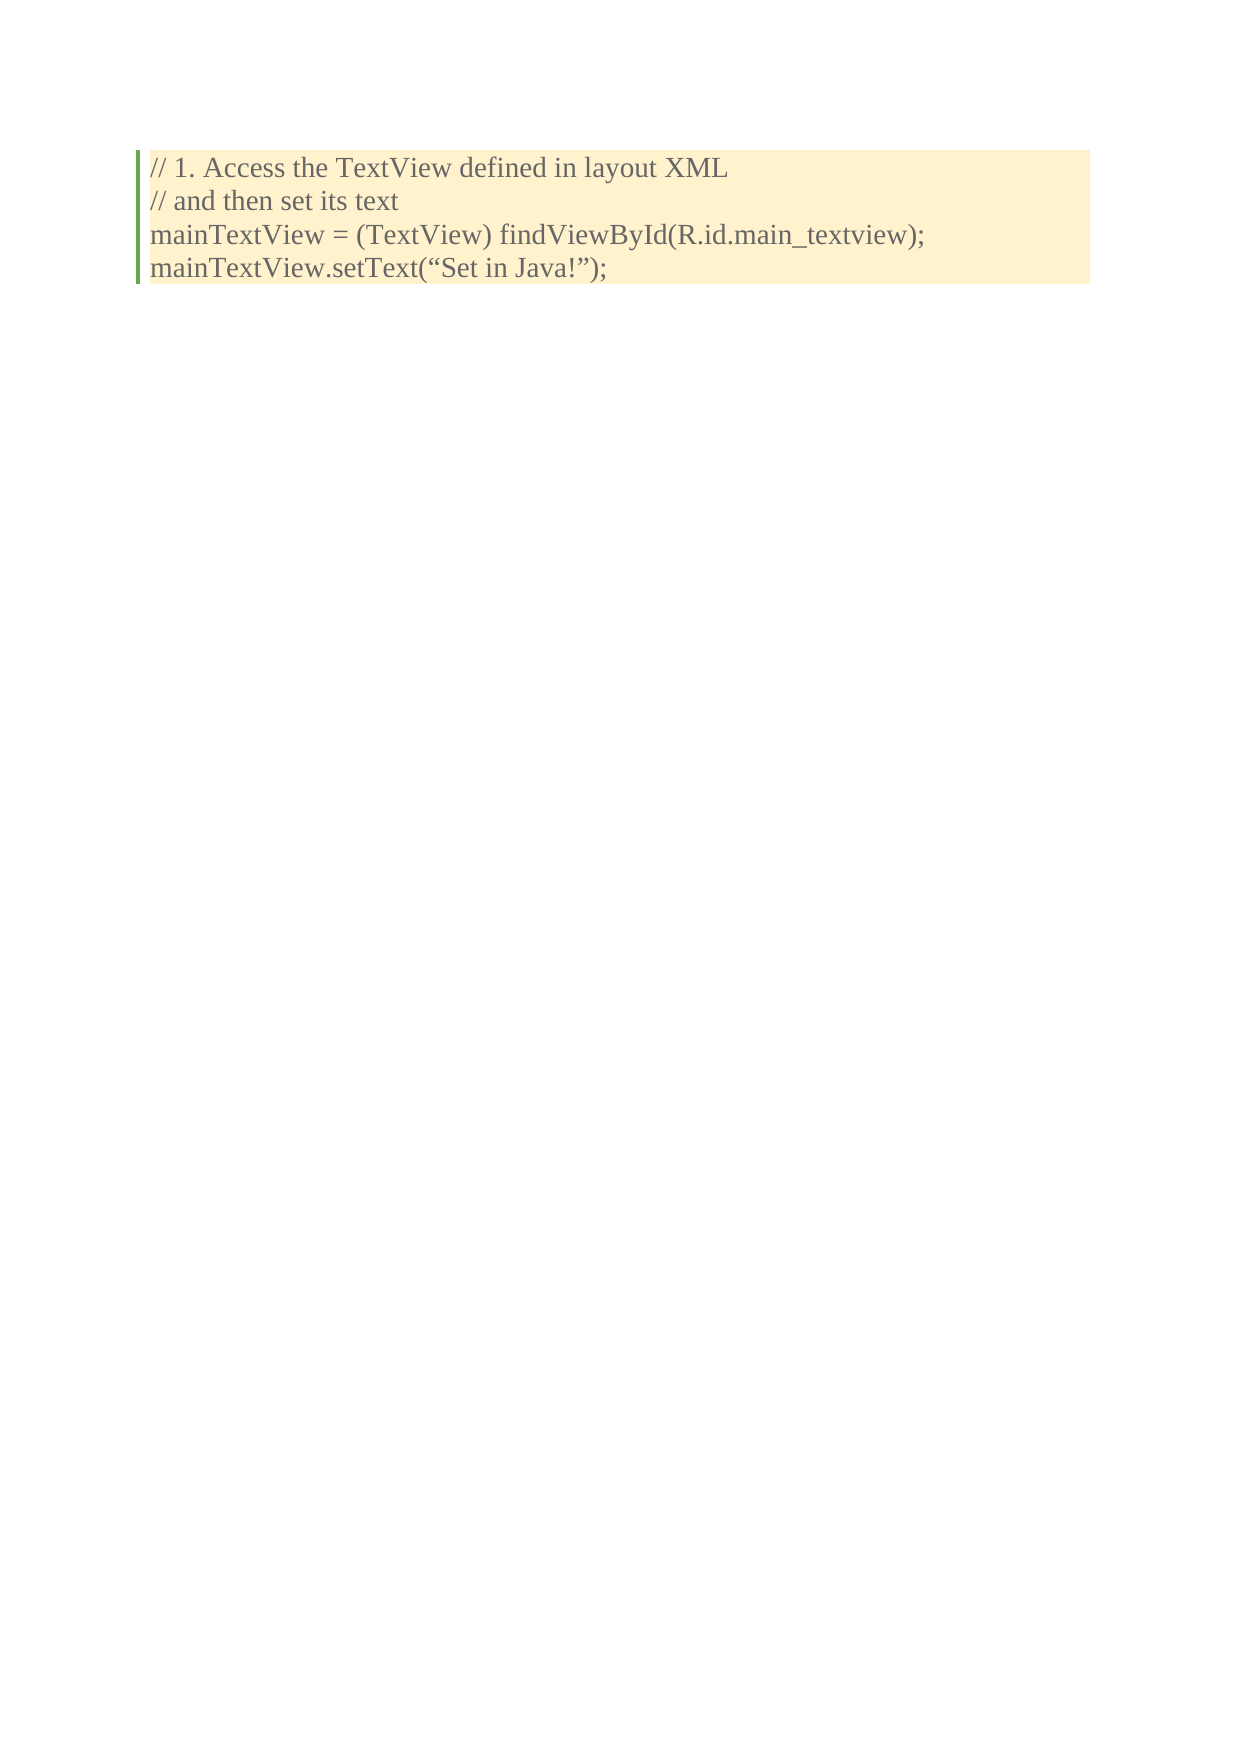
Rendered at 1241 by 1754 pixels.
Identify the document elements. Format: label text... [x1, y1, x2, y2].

subtitle // and then set its text [150, 183, 1090, 217]
subtitle mainTextView.setText(“Set in Java!”); [150, 251, 1090, 284]
subtitle // 1. Access the TextView defined in layout XML [150, 150, 1090, 183]
subtitle mainTextView = (TextView) findViewById(R.id.main_textview); [150, 217, 1090, 251]
